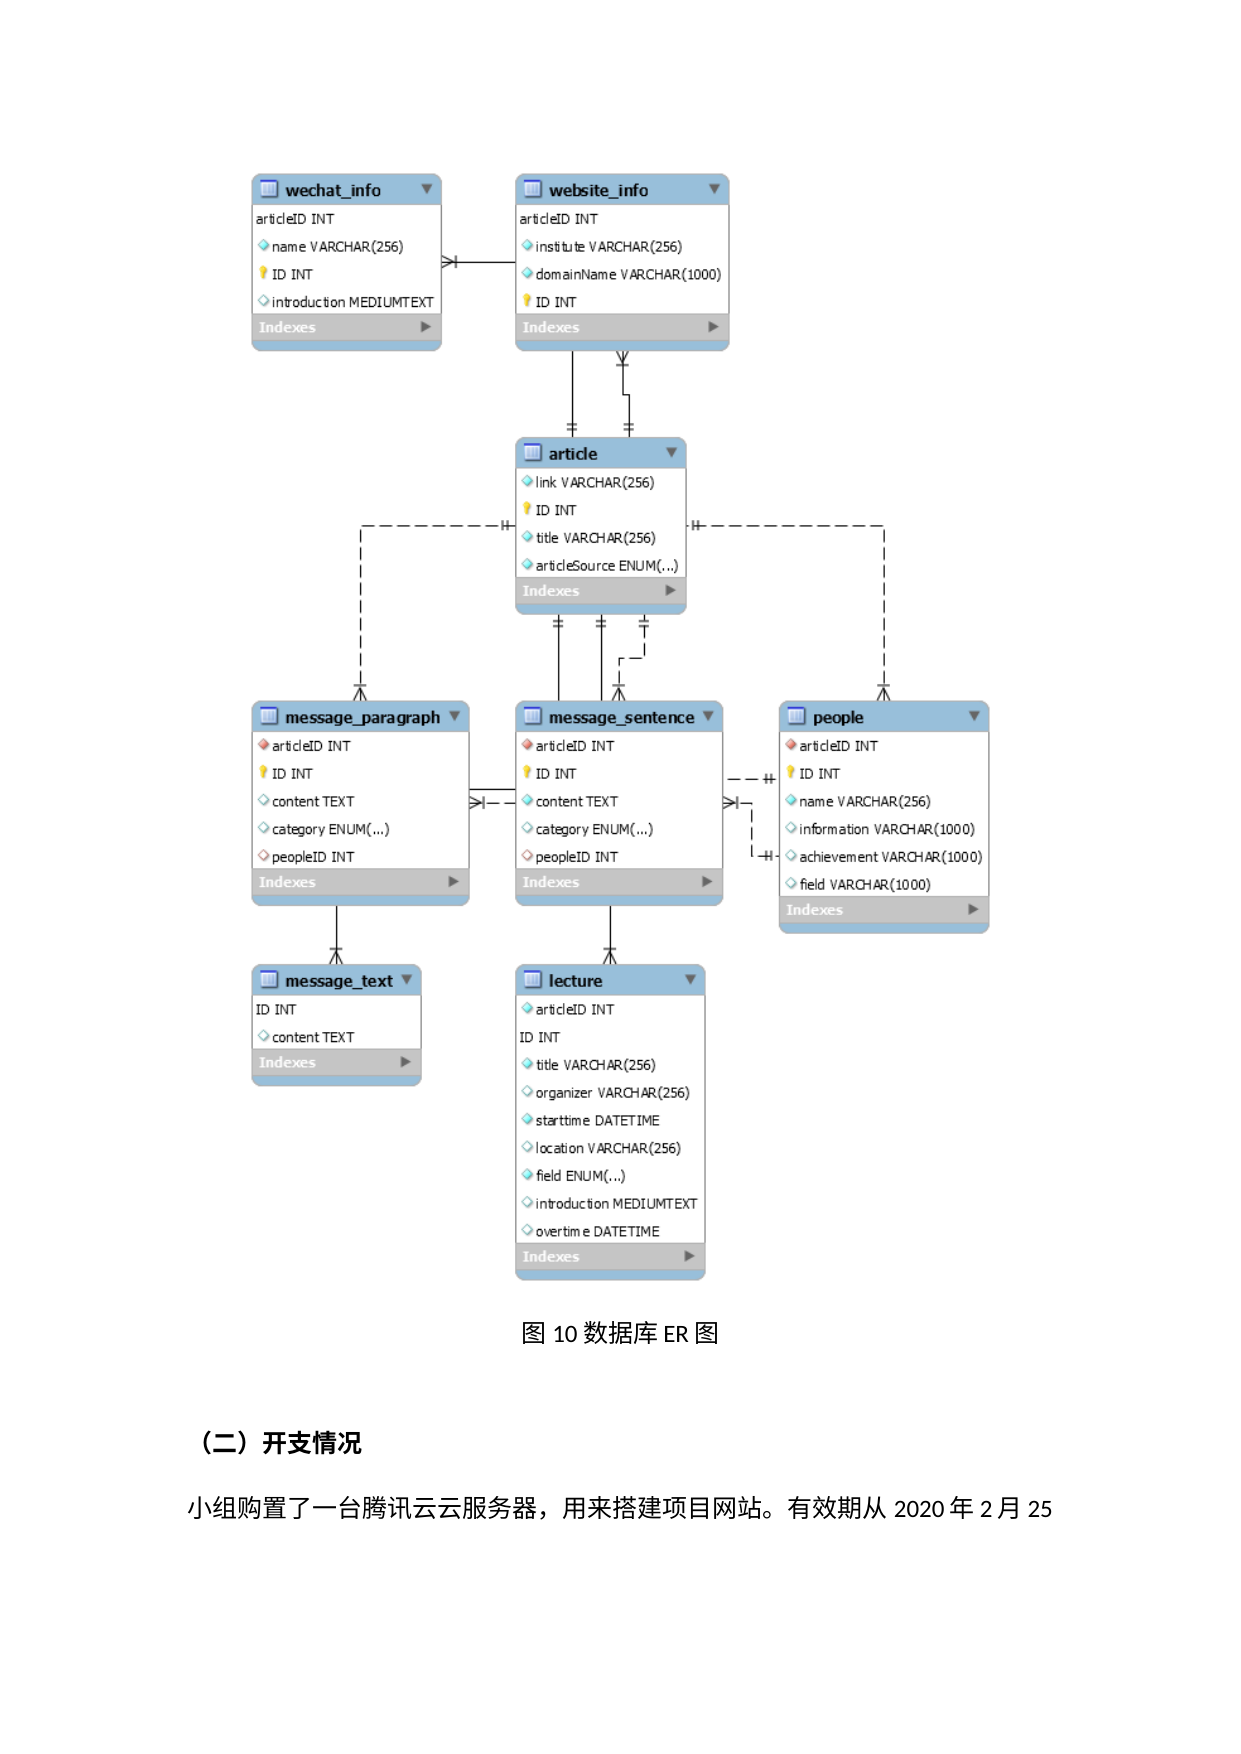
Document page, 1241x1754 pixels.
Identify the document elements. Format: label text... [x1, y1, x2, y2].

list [187, 1474, 1053, 1539]
list 开支情况 [187, 1409, 1053, 1474]
text 图 10 数据库ER图 [187, 1299, 1053, 1364]
picture [239, 162, 1001, 1292]
